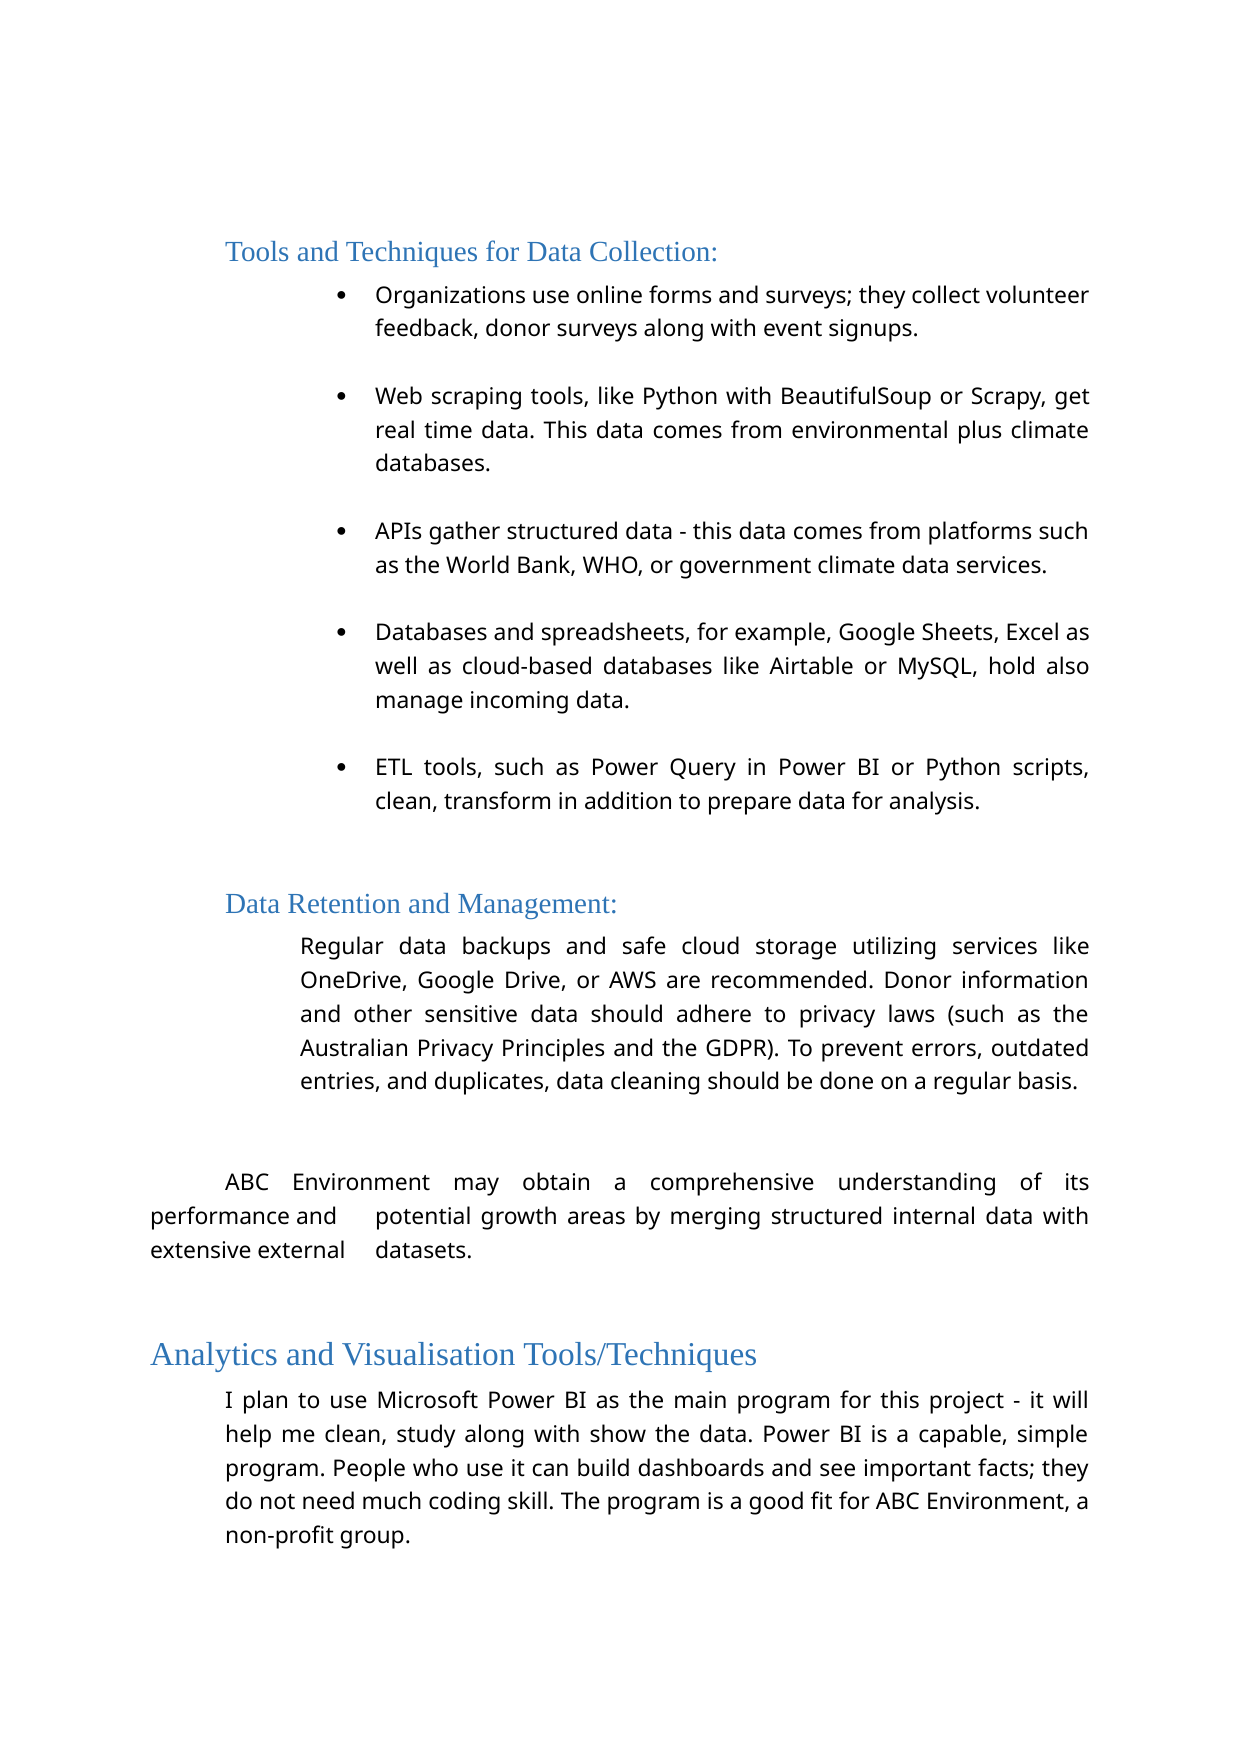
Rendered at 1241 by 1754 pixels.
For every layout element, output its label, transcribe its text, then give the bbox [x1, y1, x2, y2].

picture [375, 150, 955, 808]
list APIs gather structured data - this data comes from platforms such as the World Bank, WHO, or government climate data services. [337, 1202, 1090, 1267]
list Organizations use online forms and surveys; they collect volunteer feedback, donor surveys along with event signups. [337, 966, 1090, 1031]
subtitle Tools and Techniques for Data Collection: [225, 921, 1090, 955]
list Web scraping tools, like Python with BeautifulSoup or Scrapy, get real time data. This data comes from environmental plus climate databases. [337, 1067, 1090, 1166]
list ETL tools, such as Power Query in Power BI or Python scripts, clean, transform in addition to prepare data for analysis. [337, 1438, 1090, 1503]
list Databases and spreadsheets, for example, Google Sheets, Excel as well as cloud-based databases like Airtable or MySQL, hold also manage incoming data. [337, 1303, 1090, 1402]
